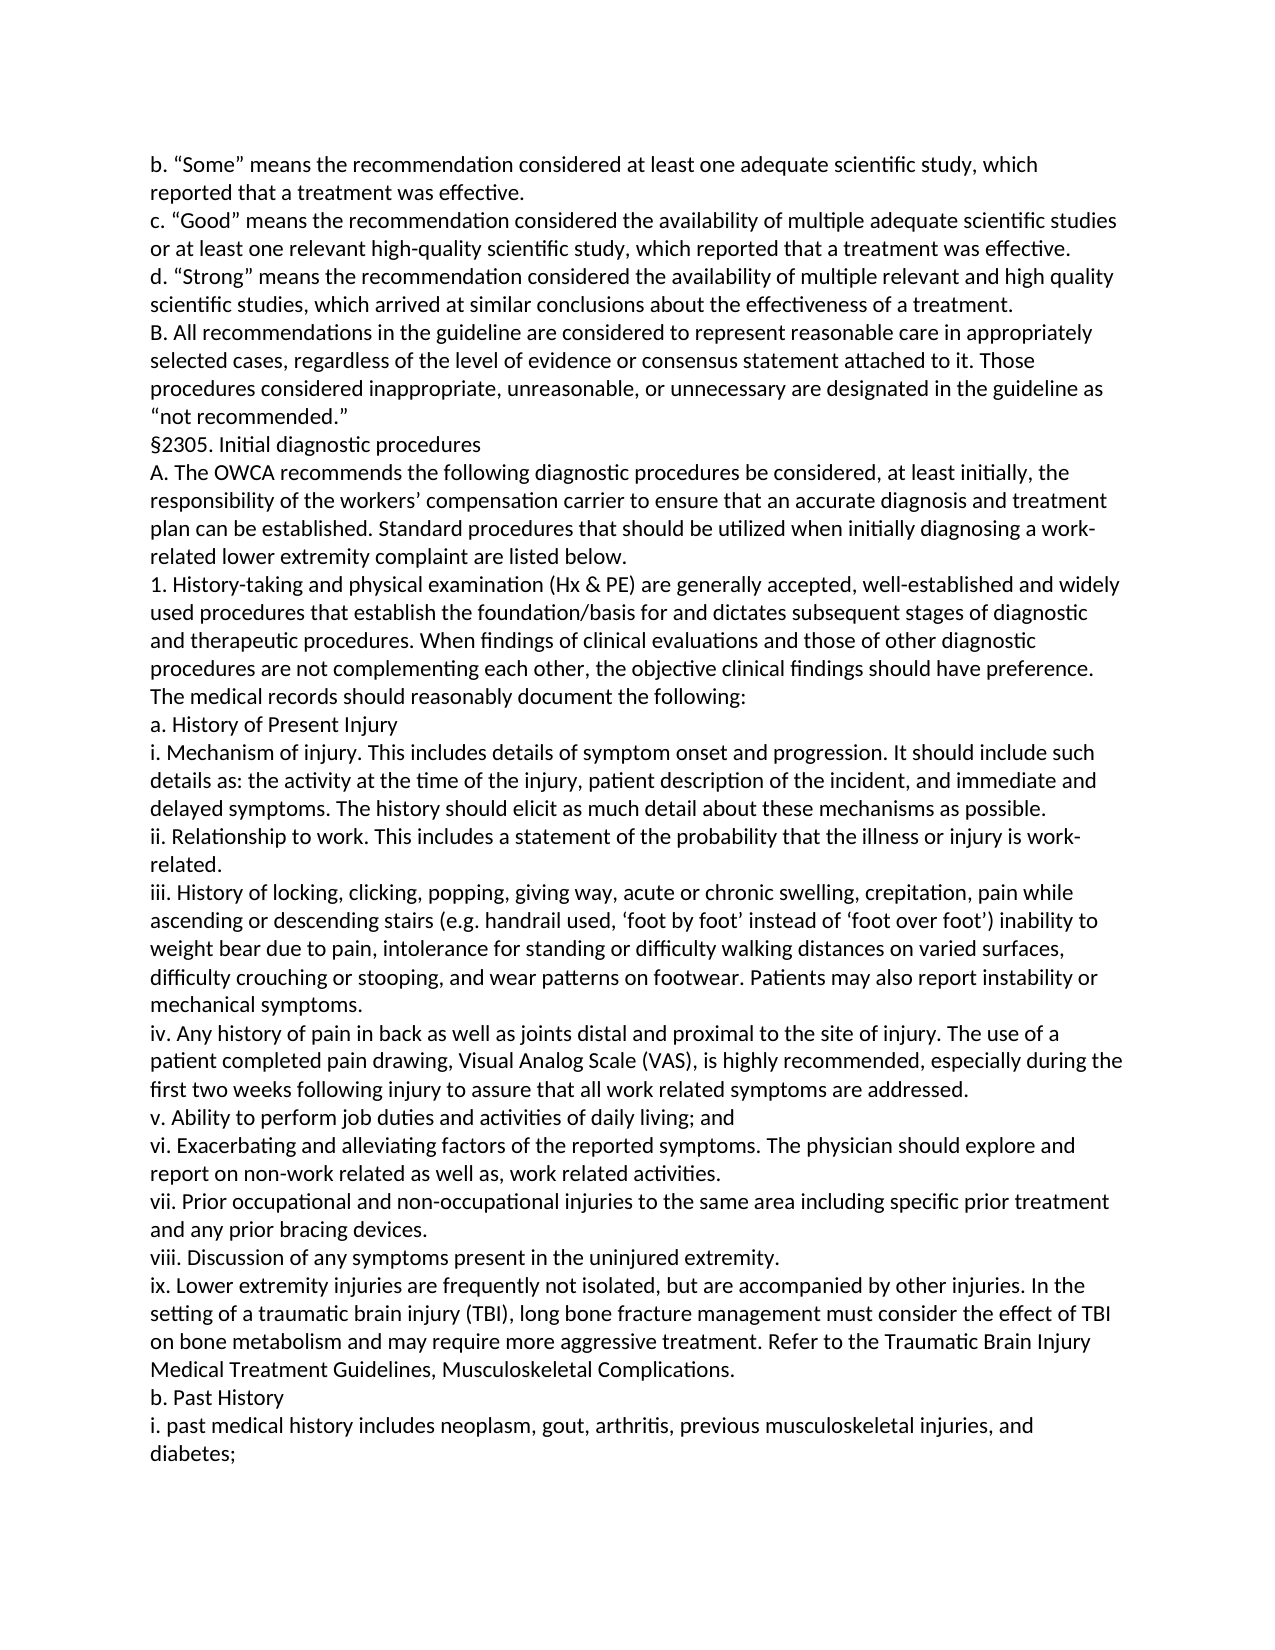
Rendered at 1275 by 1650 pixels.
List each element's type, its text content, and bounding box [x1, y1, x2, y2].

text d. “Strong” means the recommendation considered the availability of multiple relevant and high quality scientific studies, which arrived at similar conclusions about the effectiveness of a treatment. [150, 262, 1125, 318]
text B. All recommendations in the guideline are considered to represent reasonable care in appropriately selected cases, regardless of the level of evidence or consensus statement attached to it. Those procedures considered inappropriate, unreasonable, or unnecessary are designated in the guideline as “not recommended.” [150, 318, 1125, 430]
text A. The OWCA recommends the following diagnostic procedures be considered, at least initially, the responsibility of the workers’ compensation carrier to ensure that an accurate diagnosis and treatment plan can be established. Standard procedures that should be utilized when initially diagnosing a work-related lower extremity complaint are listed below. [150, 458, 1125, 570]
text a. History of Present Injury [150, 710, 1125, 738]
text b. “Some” means the recommendation considered at least one adequate scientific study, which reported that a treatment was effective. [150, 150, 1125, 206]
text vi. Exacerbating and alleviating factors of the reported symptoms. The physician should explore and report on non-work related as well as, work related activities. [150, 1131, 1125, 1187]
text 1. History-taking and physical examination (Hx & PE) are generally accepted, well-established and widely used procedures that establish the foundation/basis for and dictates subsequent stages of diagnostic and therapeutic procedures. When findings of clinical evaluations and those of other diagnostic procedures are not complementing each other, the objective clinical findings should have preference. The medical records should reasonably document the following: [150, 570, 1125, 710]
text iv. Any history of pain in back as well as joints distal and proximal to the site of injury. The use of a patient completed pain drawing, Visual Analog Scale (VAS), is highly recommended, especially during the first two weeks following injury to assure that all work related symptoms are addressed. [150, 1019, 1125, 1103]
text i. past medical history includes neoplasm, gout, arthritis, previous musculoskeletal injuries, and diabetes; [150, 1411, 1125, 1467]
text b. Past History [150, 1383, 1125, 1411]
text c. “Good” means the recommendation considered the availability of multiple adequate scientific studies or at least one relevant high-quality scientific study, which reported that a treatment was effective. [150, 206, 1125, 262]
text §2305. Initial diagnostic procedures [150, 430, 1125, 458]
text iii. History of locking, clicking, popping, giving way, acute or chronic swelling, crepitation, pain while ascending or descending stairs (e.g. handrail used, ‘foot by foot’ instead of ‘foot over foot’) inability to weight bear due to pain, intolerance for standing or difficulty walking distances on varied surfaces, difficulty crouching or stooping, and wear patterns on footwear. Patients may also report instability or mechanical symptoms. [150, 878, 1125, 1019]
text ix. Lower extremity injuries are frequently not isolated, but are accompanied by other injuries. In the setting of a traumatic brain injury (TBI), long bone fracture management must consider the effect of TBI on bone metabolism and may require more aggressive treatment. Refer to the Traumatic Brain Injury Medical Treatment Guidelines, Musculoskeletal Complications. [150, 1271, 1125, 1383]
text v. Ability to perform job duties and activities of daily living; and [150, 1103, 1125, 1131]
text viii. Discussion of any symptoms present in the uninjured extremity. [150, 1243, 1125, 1271]
text i. Mechanism of injury. This includes details of symptom onset and progression. It should include such details as: the activity at the time of the injury, patient description of the incident, and immediate and delayed symptoms. The history should elicit as much detail about these mechanisms as possible. [150, 738, 1125, 822]
text ii. Relationship to work. This includes a statement of the probability that the illness or injury is work-related. [150, 822, 1125, 878]
text vii. Prior occupational and non-occupational injuries to the same area including specific prior treatment and any prior bracing devices. [150, 1187, 1125, 1243]
